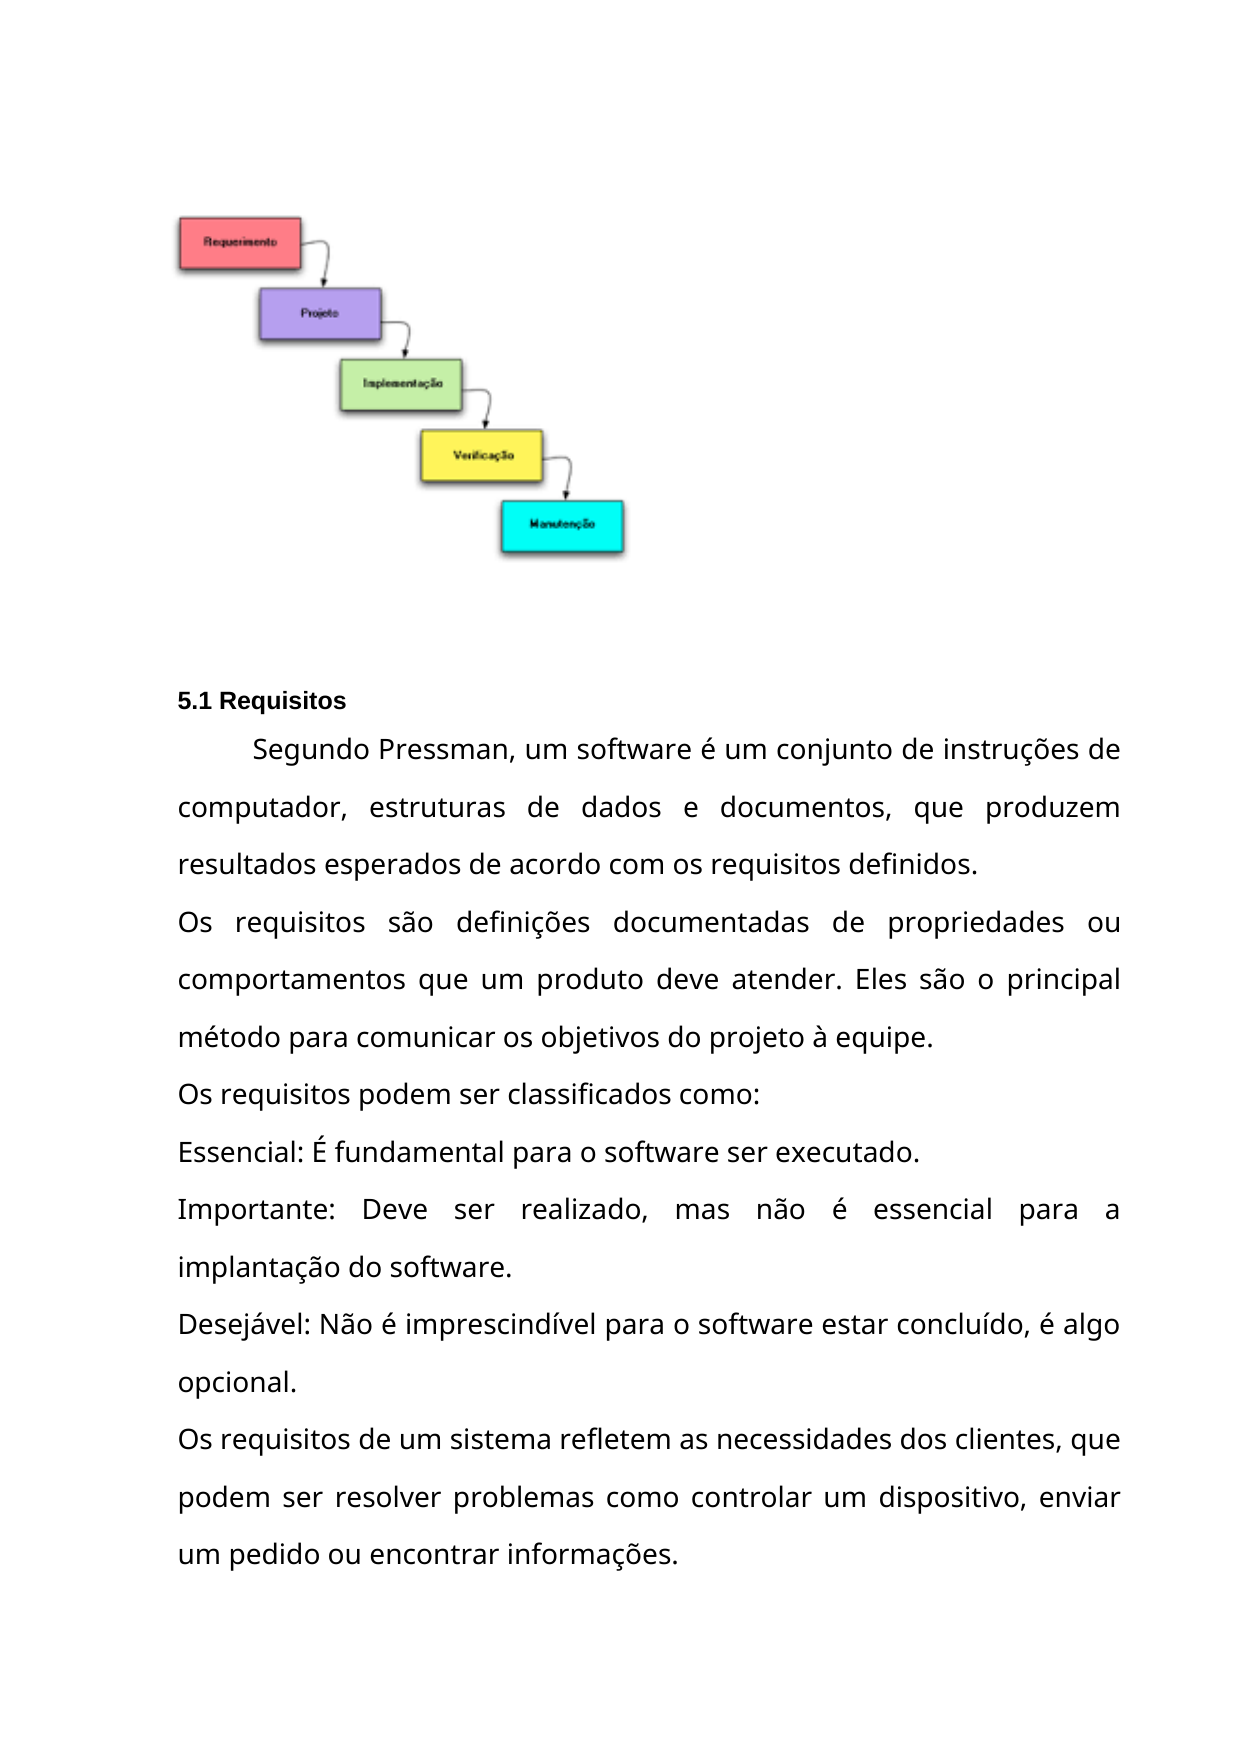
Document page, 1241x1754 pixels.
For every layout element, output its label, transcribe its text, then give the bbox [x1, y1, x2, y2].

text Os requisitos de um sistema refletem as necessidades dos clientes, que podem ser resolver problemas como controlar um dispositivo, enviar um pedido ou encontrar informações. [177, 1419, 1122, 1573]
subtitle 5.1 Requisitos [177, 686, 1122, 715]
text Importante: Deve ser realizado, mas não é essencial para a implantação do software. [177, 1189, 1122, 1285]
text Os requisitos podem ser classificados como: [177, 1074, 1122, 1113]
text Segundo Pressman, um software é um conjunto de instruções de computador, estruturas de dados e documentos, que produzem resultados esperados de acordo com os requisitos definidos. [177, 729, 1122, 883]
picture [162, 203, 642, 574]
text Desejável: Não é imprescindível para o software estar concluído, é algo opcional. [177, 1304, 1122, 1400]
text Essencial: É fundamental para o software ser executado. [177, 1132, 1122, 1170]
text Os requisitos são definições documentadas de propriedades ou comportamentos que um produto deve atender. Eles são o principal método para comunicar os objetivos do projeto à equipe. [177, 902, 1122, 1055]
